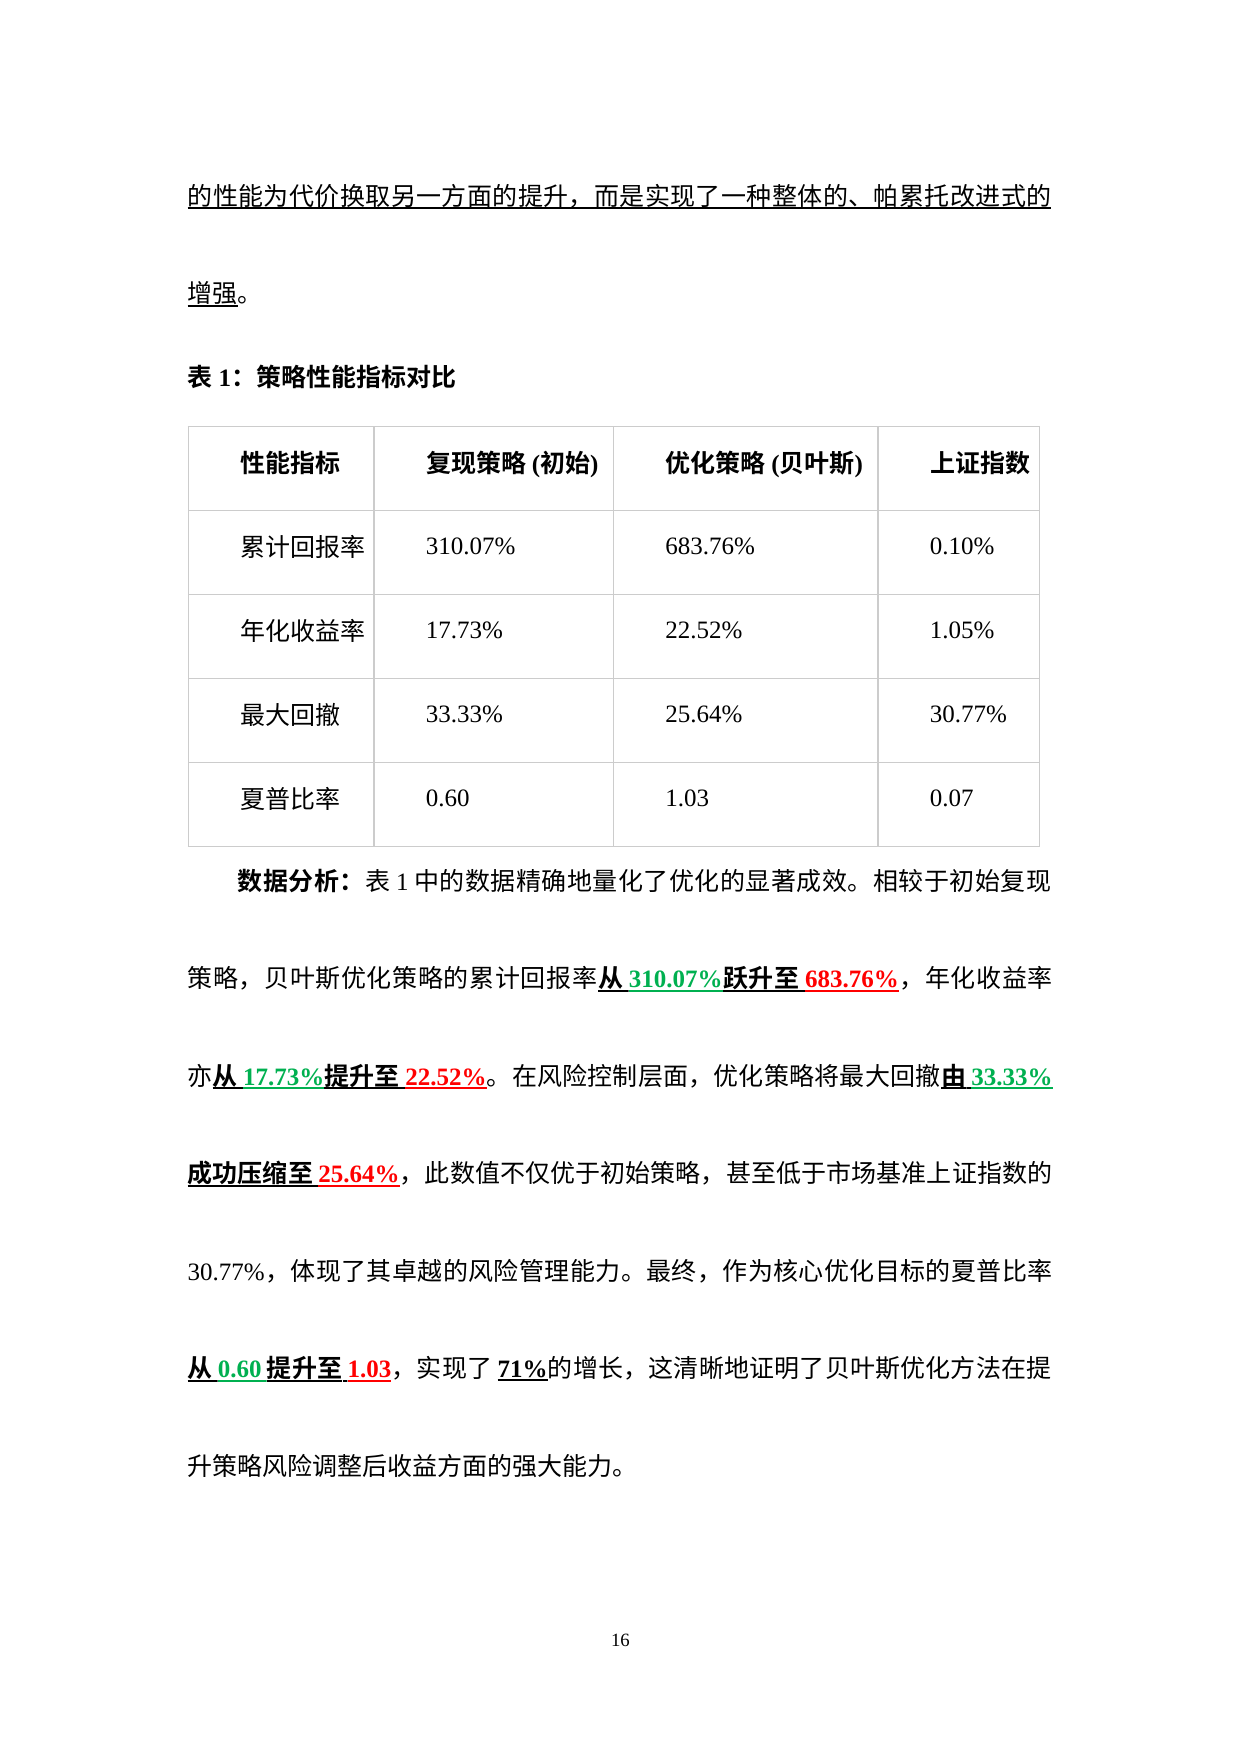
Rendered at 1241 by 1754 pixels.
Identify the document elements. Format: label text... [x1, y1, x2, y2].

table_cell 累计回报率 [189, 511, 373, 594]
table_cell 1.05% [879, 595, 1039, 678]
table_cell 310.07% [375, 511, 613, 594]
table_header 复现策略 (初始) [375, 427, 613, 510]
table_cell 33.33% [375, 679, 613, 762]
table_cell 年化收益率 [189, 595, 373, 678]
table_header 优化策略 (贝叶斯) [614, 427, 877, 510]
table_cell 30.77% [879, 679, 1039, 762]
text 数据分析：表1中的数据精确地量化了优化的显著成效。相较于初始复现策略，贝叶斯优化策略的累计回报率从310.07%跃升至683.76%，年化收益率亦从17.73%提升至22.52%。在风险控制层面，优化策略将最大回撤由33.33%成功压缩至25.64%，此数值不仅优于初始策略，甚至低于市场基准上证指数的30.77%，体现了其卓越的风险管理能力。最终，作为核心优化目标的夏普比率从0.60提升至1.03，实现了71%的增长，这清晰地证明了贝叶斯优化方法在提升策略风险调整后收益方面的强大能力。 [187, 847, 1053, 1497]
table_cell 22.52% [614, 595, 877, 678]
table_cell 25.64% [614, 679, 877, 762]
table_header 上证指数 [879, 427, 1039, 510]
table_cell 夏普比率 [189, 763, 373, 846]
text 表 1：策略性能指标对比 [187, 343, 1053, 408]
table_cell 0.07 [879, 763, 1039, 846]
table_cell 0.60 [375, 763, 613, 846]
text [187, 162, 1053, 324]
table_cell 最大回撤 [189, 679, 373, 762]
table_cell 683.76% [614, 511, 877, 594]
table_cell 0.10% [879, 511, 1039, 594]
table_cell 1.03 [614, 763, 877, 846]
table_header 性能指标 [189, 427, 373, 510]
table_cell 17.73% [375, 595, 613, 678]
